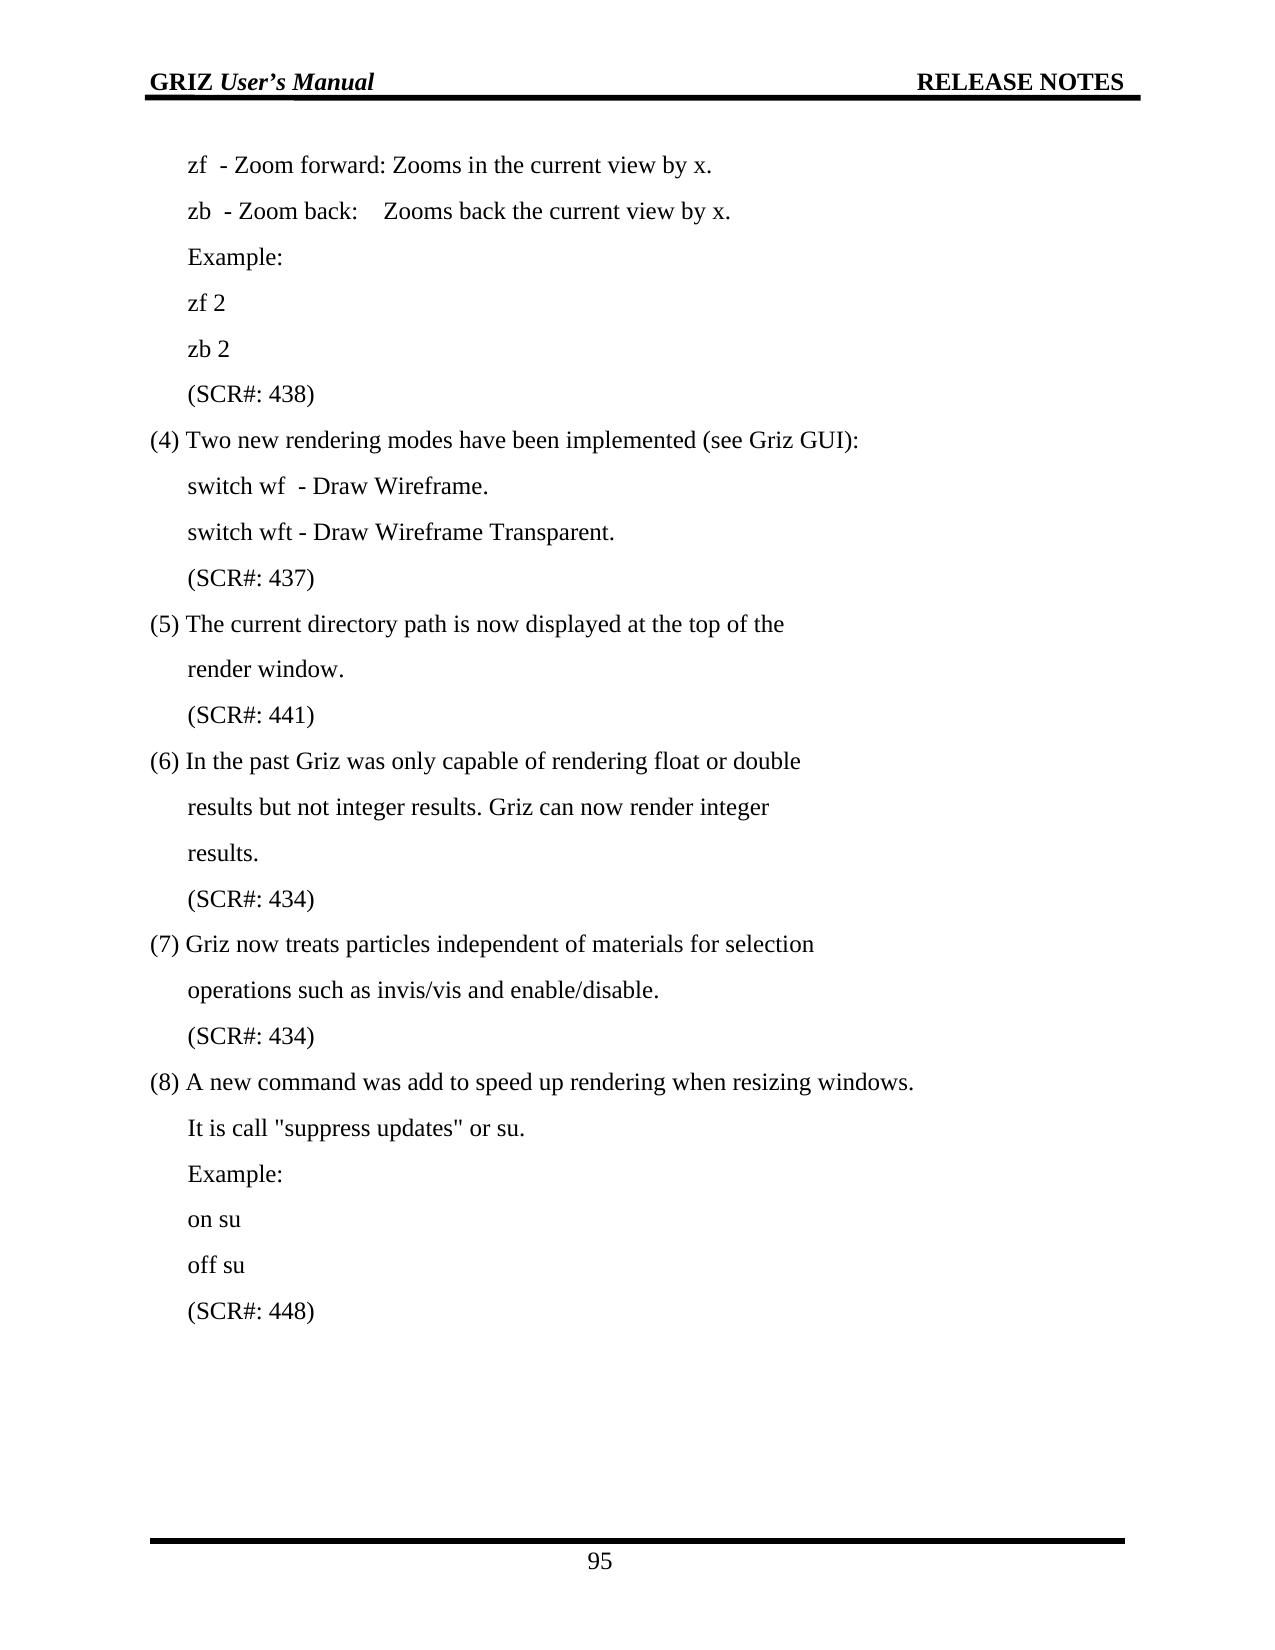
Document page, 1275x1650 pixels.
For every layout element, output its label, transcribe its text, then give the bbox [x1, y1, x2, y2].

text zb - Zoom back: Zooms back the current view by x. [150, 196, 1125, 225]
text zb 2 [150, 333, 1125, 362]
text (6) In the past Griz was only capable of rendering float or double [150, 746, 1125, 775]
text (SCR#: 441) [150, 700, 1125, 729]
text zf 2 [150, 287, 1125, 317]
text (SCR#: 434) [150, 1021, 1125, 1050]
text results. [150, 837, 1125, 867]
text switch wf - Draw Wireframe. [150, 471, 1125, 500]
text (SCR#: 434) [150, 883, 1125, 912]
text on su [150, 1204, 1125, 1233]
text results but not integer results. Griz can now render integer [150, 792, 1125, 821]
text (8) A new command was add to speed up rendering when resizing windows. [150, 1067, 1125, 1096]
text (5) The current directory path is now displayed at the top of the [150, 608, 1125, 637]
text zf - Zoom forward: Zooms in the current view by x. [150, 150, 1125, 179]
text (7) Griz now treats particles independent of materials for selection [150, 929, 1125, 958]
text (SCR#: 438) [150, 379, 1125, 408]
text operations such as invis/vis and enable/disable. [150, 975, 1125, 1004]
text Example: [150, 242, 1125, 271]
text switch wft - Draw Wireframe Transparent. [150, 517, 1125, 546]
text (4) Two new rendering modes have been implemented (see Griz GUI): [150, 425, 1125, 454]
text It is call "suppress updates" or su. [150, 1112, 1125, 1142]
text Example: [150, 1158, 1125, 1187]
text off su [150, 1250, 1125, 1279]
text (SCR#: 437) [150, 562, 1125, 592]
text render window. [150, 654, 1125, 683]
text (SCR#: 448) [150, 1296, 1125, 1325]
